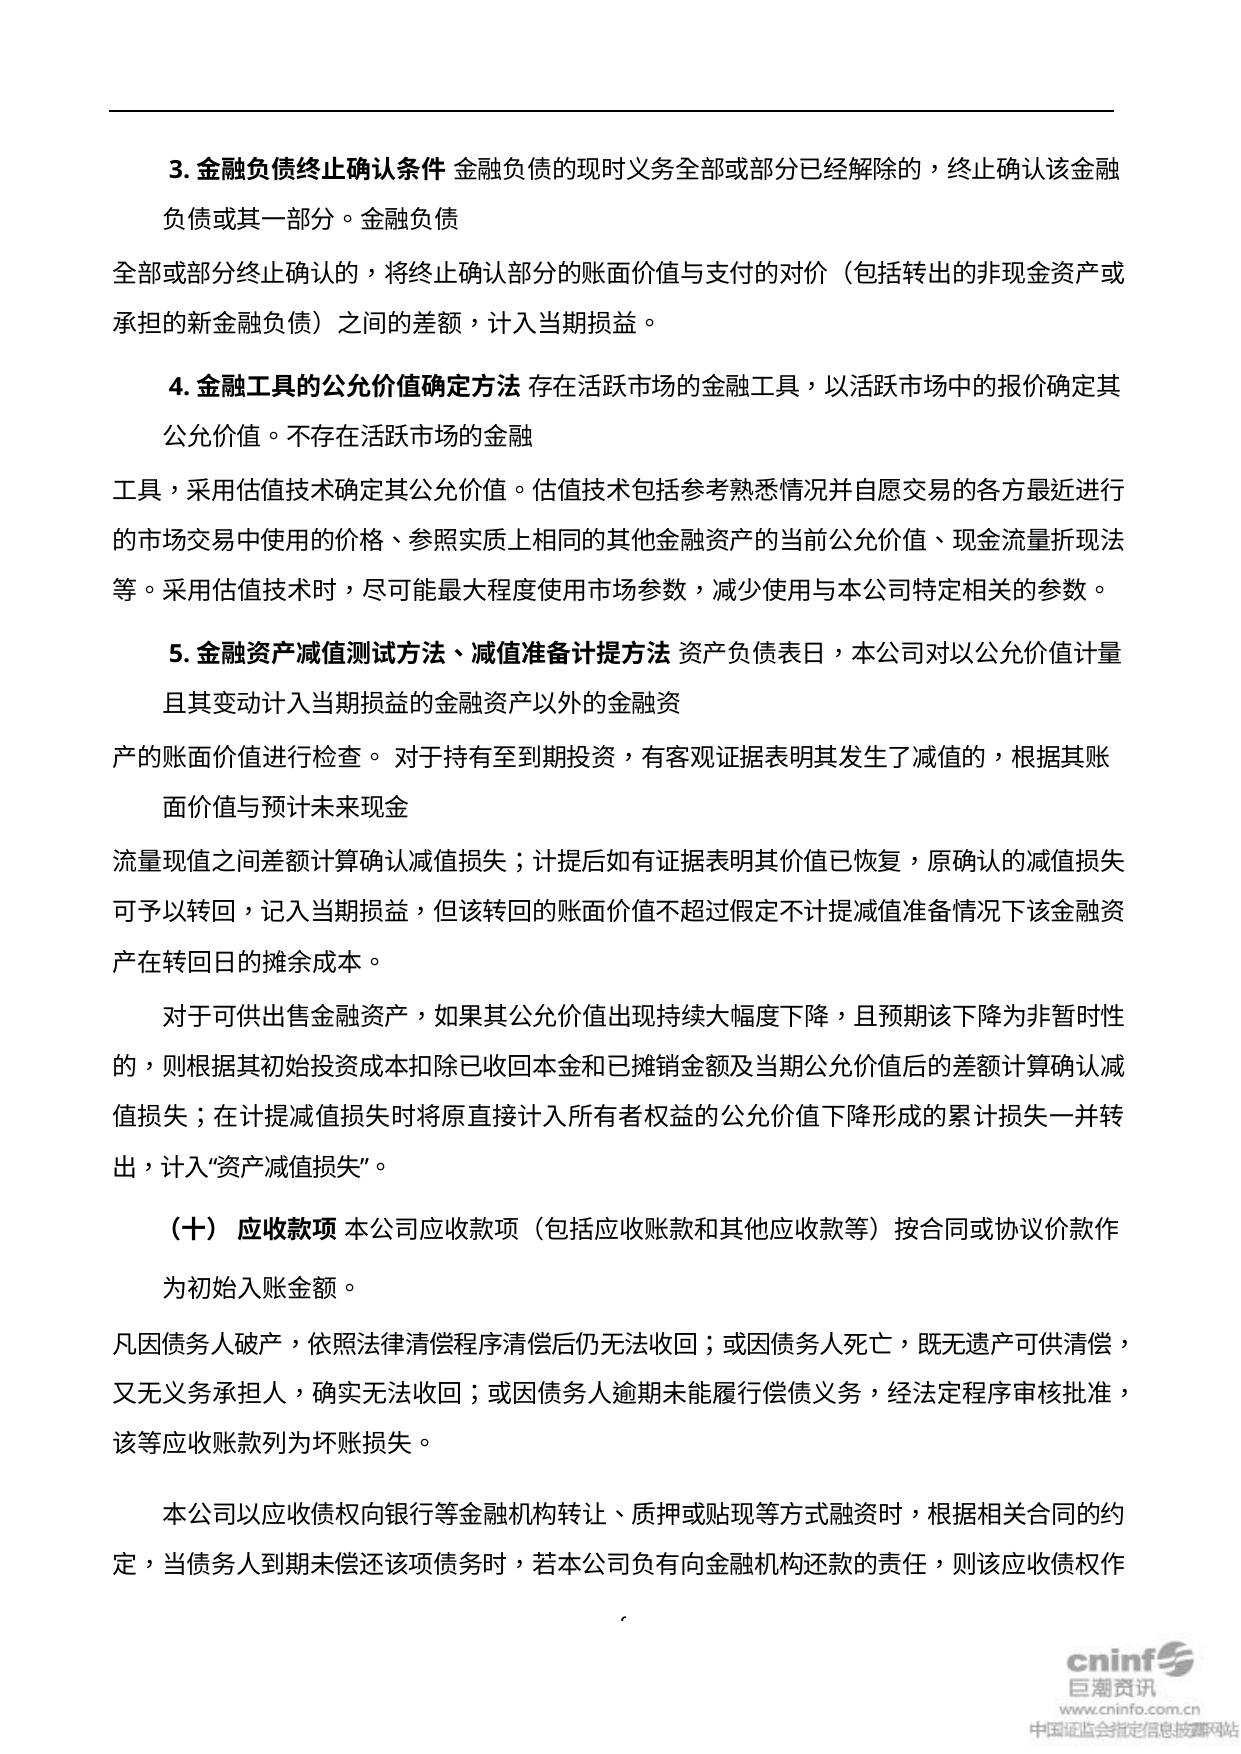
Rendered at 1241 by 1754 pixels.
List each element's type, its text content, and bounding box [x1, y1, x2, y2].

text 3. 金融负债终止确认条件 金融负债的现时义务全部或部分已经解除的，终止确认该金融负债或其一部分。金融负债 [162, 152, 1130, 236]
text （十） 应收款项 本公司应收款项（包括应收账款和其他应收款等）按合同或协议价款作为初始入账金额。 [156, 1211, 1139, 1304]
text 流量现值之间差额计算确认减值损失；计提后如有证据表明其价值已恢复，原确认的减值损失 可予以转回，记入当期损益，但该转回的账面价值不超过假定不计提减值准备情况下该金融资 产在转回日的摊余成本。 [112, 843, 1128, 978]
text 5. 金融资产减值测试方法、减值准备计提方法 资产负债表日，本公司对以公允价值计量且其变动计入当期损益的金融资产以外的金融资 [162, 636, 1130, 720]
text 4. 金融工具的公允价值确定方法 存在活跃市场的金融工具，以活跃市场中的报价确定其公允价值。不存在活跃市场的金融 [162, 368, 1130, 452]
picture [1029, 1633, 1241, 1754]
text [112, 1496, 1128, 1581]
text 工具，采用估值技术确定其公允价值。估值技术包括参考熟悉情况并自愿交易的各方最近进行 的市场交易中使用的价格、参照实质上相同的其他金融资产的当前公允价值、现金流量折现法 等。采用估值技术时，尽可能最大程度使用市场参数，减少使用与本公司特定相关的参数。 [112, 472, 1128, 607]
text 又无义务承担人，确实无法收回；或因债务人逾期未能履行偿债义务，经法定程序审核批准， 该等应收账款列为坏账损失。 [112, 1375, 1138, 1459]
text 产的账面价值进行检查。 对于持有至到期投资，有客观证据表明其发生了减值的，根据其账面价值与预计未来现金 [112, 739, 1130, 824]
text 全部或部分终止确认的，将终止确认部分的账面价值与支付的对价（包括转出的非现金资产或 承担的新金融负债）之间的差额，计入当期损益。 [112, 256, 1128, 340]
text 对于可供出售金融资产，如果其公允价值出现持续大幅度下降，且预期该下降为非暂时性 的，则根据其初始投资成本扣除已收回本金和已摊销金额及当期公允价值后的差额计算确认减 值损失；在计提减值损失时将原直接计入所有者权益的公允价值下降形成的累计损失一并转 出，计入“资产减值损失”。 [112, 998, 1128, 1183]
text 凡因债务人破产，依照法律清偿程序清偿后仍无法收回；或因债务人死亡，既无遗产可供清偿， [112, 1329, 1240, 1359]
